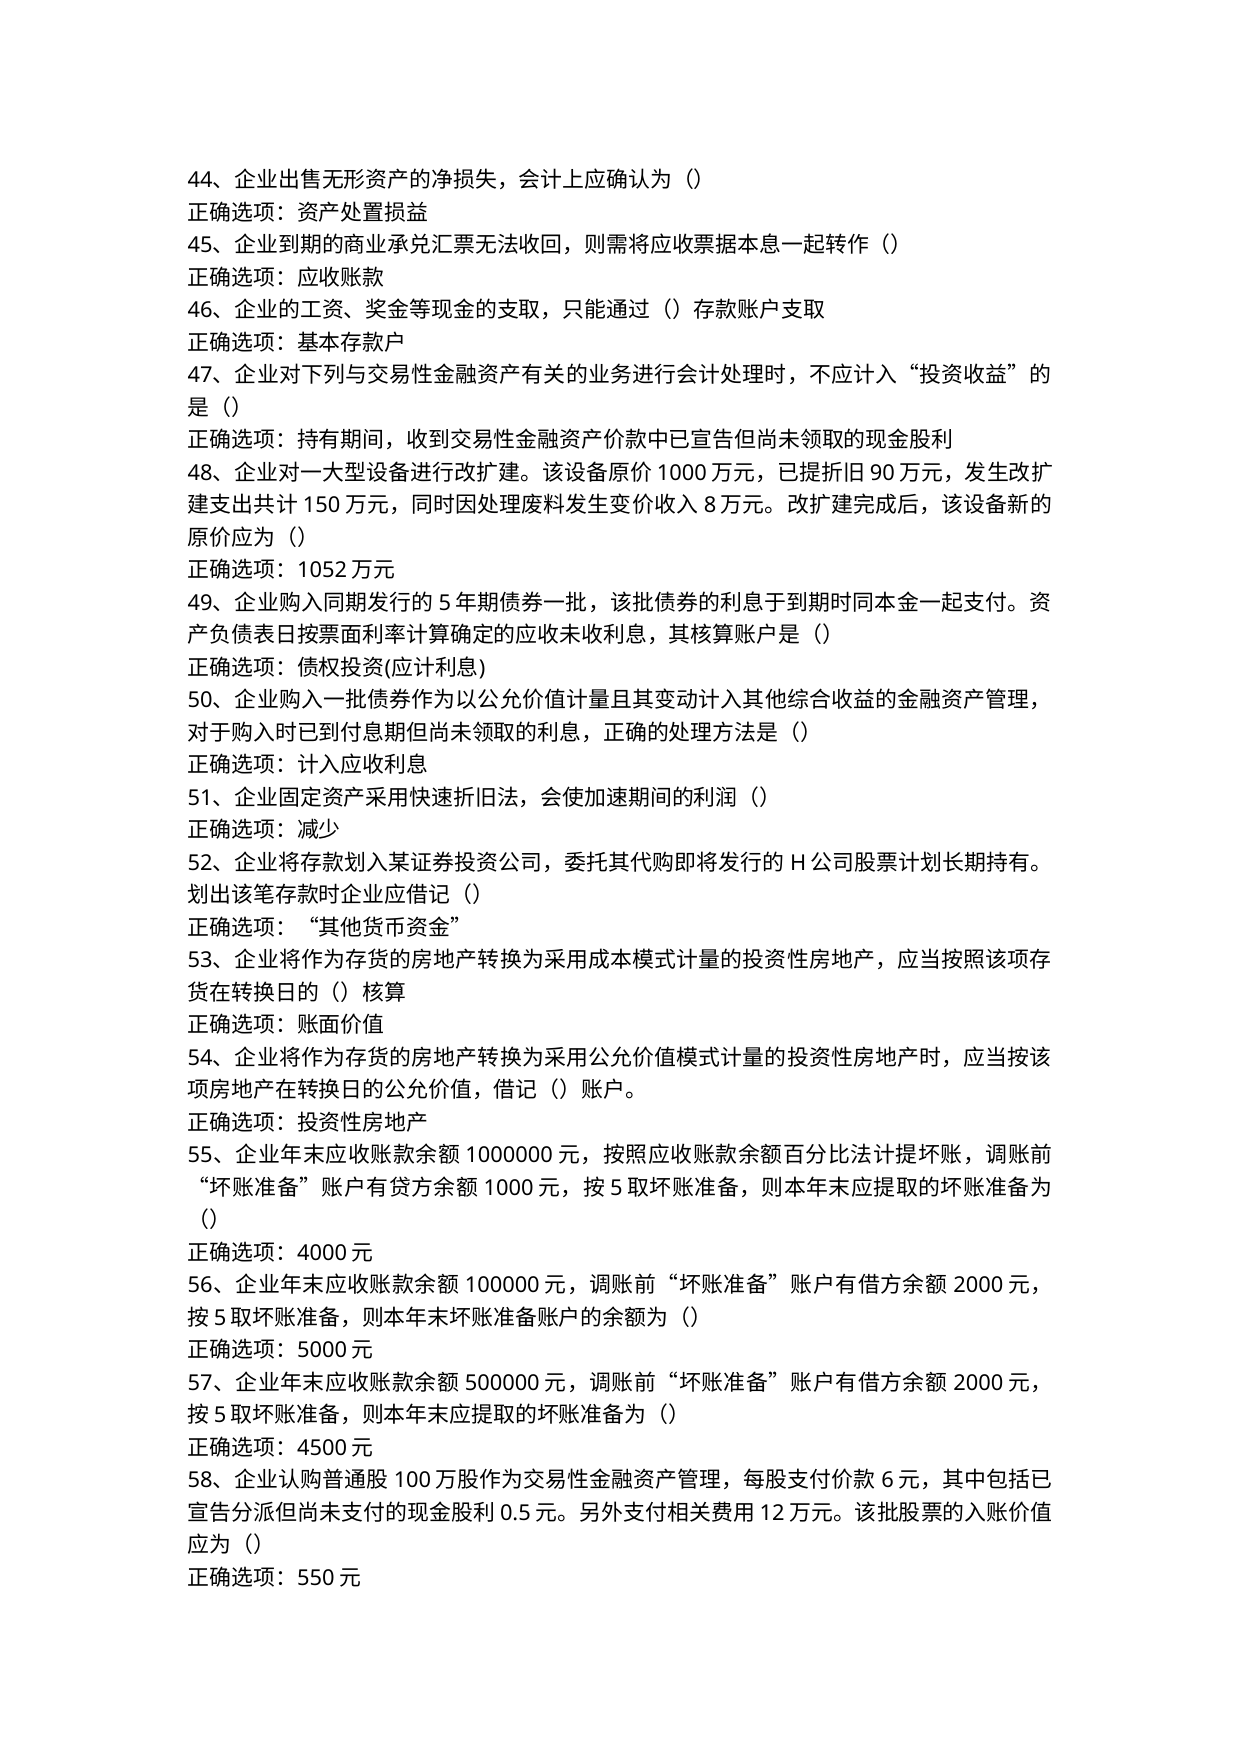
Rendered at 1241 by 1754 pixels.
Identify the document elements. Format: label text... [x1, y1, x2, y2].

text 50、企业购入一批债券作为以公允价值计量且其变动计入其他综合收益的金融资产管理，对于购入时已到付息期但尚未领取的利息，正确的处理方法是（） [187, 682, 1053, 747]
text 45、企业到期的商业承兑汇票无法收回，则需将应收票据本息一起转作（） [187, 227, 1053, 259]
text 48、企业对一大型设备进行改扩建。该设备原价1000万元，已提折旧90万元，发生改扩建支出共计150万元，同时因处理废料发生变价收入8万元。改扩建完成后，该设备新的原价应为（） [187, 454, 1053, 552]
text 正确选项：减少 [187, 812, 1053, 844]
text 54、企业将作为存货的房地产转换为采用公允价值模式计量的投资性房地产时，应当按该项房地产在转换日的公允价值，借记（）账户。 [187, 1039, 1053, 1104]
text 57、企业年末应收账款余额500000元，调账前“坏账准备”账户有借方余额2000元，按5取坏账准备，则本年末应提取的坏账准备为（） [187, 1364, 1053, 1429]
text 44、企业出售无形资产的净损失，会计上应确认为（） [187, 162, 1053, 194]
text 53、企业将作为存货的房地产转换为采用成本模式计量的投资性房地产，应当按照该项存货在转换日的（）核算 [187, 942, 1053, 1007]
text 正确选项：550元 [187, 1559, 1053, 1592]
text 55、企业年末应收账款余额1000000元，按照应收账款余额百分比法计提坏账，调账前“坏账准备”账户有贷方余额1000元，按5取坏账准备，则本年末应提取的坏账准备为（） [187, 1137, 1053, 1234]
text 47、企业对下列与交易性金融资产有关的业务进行会计处理时，不应计入“投资收益”的是（） [187, 357, 1053, 422]
text 正确选项：5000元 [187, 1332, 1053, 1364]
text 正确选项：“其他货币资金” [187, 909, 1053, 942]
text 52、企业将存款划入某证券投资公司，委托其代购即将发行的H公司股票计划长期持有。划出该笔存款时企业应借记（） [187, 844, 1053, 909]
text 正确选项：基本存款户 [187, 324, 1053, 357]
text 58、企业认购普通股100万股作为交易性金融资产管理，每股支付价款6元，其中包括已宣告分派但尚未支付的现金股利0.5元。另外支付相关费用12万元。该批股票的入账价值应为（） [187, 1462, 1053, 1559]
text 51、企业固定资产采用快速折旧法，会使加速期间的利润（） [187, 779, 1053, 812]
text 46、企业的工资、奖金等现金的支取，只能通过（）存款账户支取 [187, 292, 1053, 324]
text 56、企业年末应收账款余额100000元，调账前“坏账准备”账户有借方余额2000元，按5取坏账准备，则本年末坏账准备账户的余额为（） [187, 1267, 1053, 1332]
text 正确选项：计入应收利息 [187, 747, 1053, 779]
text 正确选项：账面价值 [187, 1007, 1053, 1039]
text 正确选项：债权投资(应计利息) [187, 649, 1053, 682]
text 正确选项：1052万元 [187, 552, 1053, 584]
text 正确选项：应收账款 [187, 259, 1053, 292]
text 正确选项：持有期间，收到交易性金融资产价款中已宣告但尚未领取的现金股利 [187, 422, 1053, 454]
text 49、企业购入同期发行的5年期债券一批，该批债券的利息于到期时同本金一起支付。资产负债表日按票面利率计算确定的应收未收利息，其核算账户是（） [187, 584, 1053, 649]
text 正确选项：投资性房地产 [187, 1104, 1053, 1137]
text 正确选项：4500元 [187, 1429, 1053, 1462]
text 正确选项：4000元 [187, 1234, 1053, 1267]
text 正确选项：资产处置损益 [187, 194, 1053, 227]
